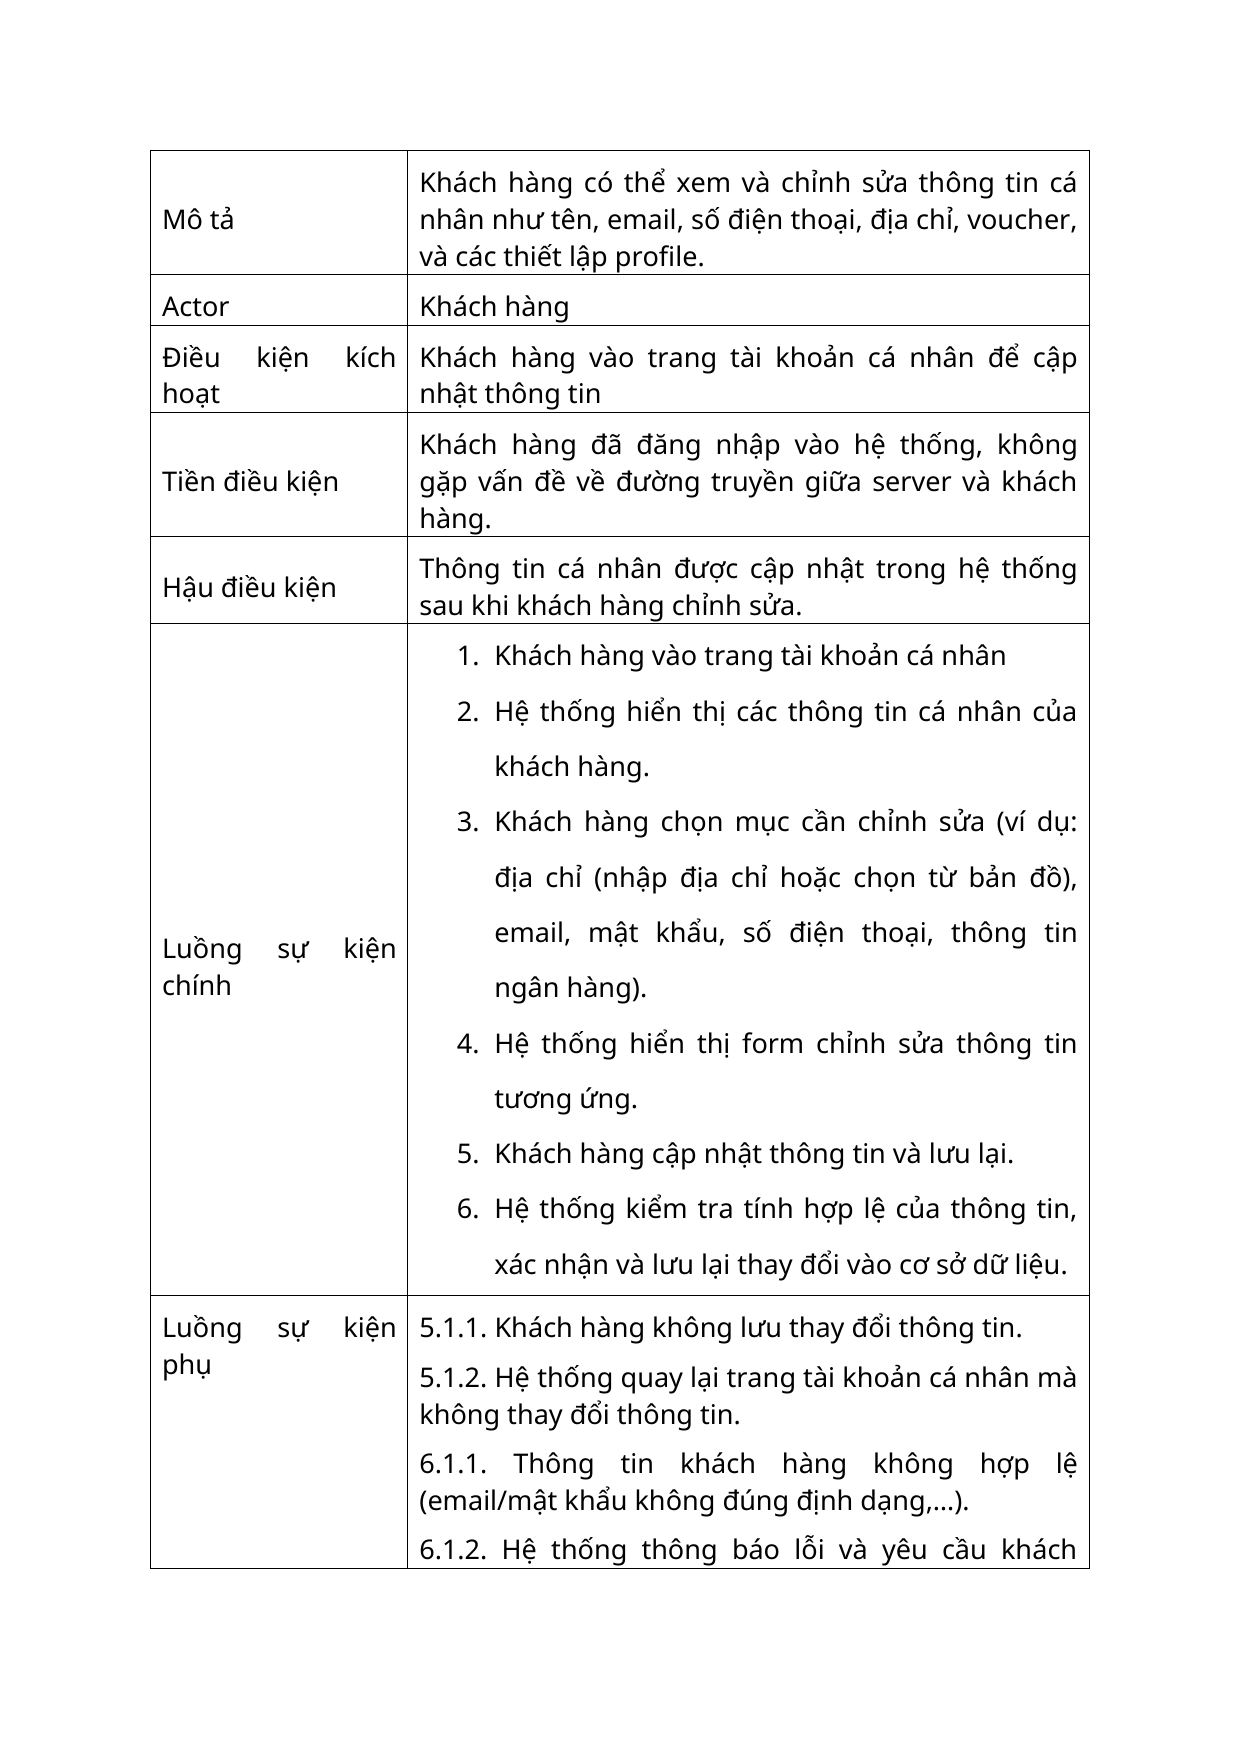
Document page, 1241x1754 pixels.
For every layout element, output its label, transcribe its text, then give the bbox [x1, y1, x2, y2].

table_cell Luồng sự kiện phụ [151, 1296, 407, 1568]
table_cell Tiền điều kiện [151, 413, 407, 536]
table_cell Điều kiện kích hoạt [151, 326, 407, 412]
table_cell Actor [151, 275, 407, 324]
table_cell Mô tả [151, 151, 407, 274]
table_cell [408, 1296, 1089, 1568]
table_cell Thông tin cá nhân được cập nhật trong hệ thống sau khi khách hàng chỉnh sửa. [408, 537, 1089, 623]
table_cell Hậu điều kiện [151, 537, 407, 623]
table_cell Khách hàng đã đăng nhập vào hệ thống, không gặp vấn đề về đường truyền giữa server và khách hàng. [408, 413, 1089, 536]
table_cell Luồng sự kiện chính [151, 624, 407, 1295]
table_cell Khách hàng có thể xem và chỉnh sửa thông tin cá nhân như tên, email, số điện thoại, địa chỉ, voucher, và các thiết lập profile. [408, 151, 1089, 274]
table_cell Khách hàng [408, 275, 1089, 324]
table_cell Khách hàng vào trang tài khoản cá nhân để cập nhật thông tin [408, 326, 1089, 412]
table_cell Khách hàng vào trang tài khoản cá nhân Hệ thống hiển thị các thông tin cá nhân của khách hàng. Khách hàng chọn mục cần chỉnh sửa (ví dụ: địa chỉ (nhập địa chỉ hoặc chọn từ bản đồ), email, mật khẩu, số điện thoại, thông tin ngân hàng). Hệ thống hiển thị form chỉnh sửa thông tin tương ứng. Khách hàng cập nhật thông tin và lưu lại. Hệ thống kiểm tra tính hợp lệ của thông tin, xác nhận và lưu lại thay đổi vào cơ sở dữ liệu. [408, 624, 1089, 1295]
